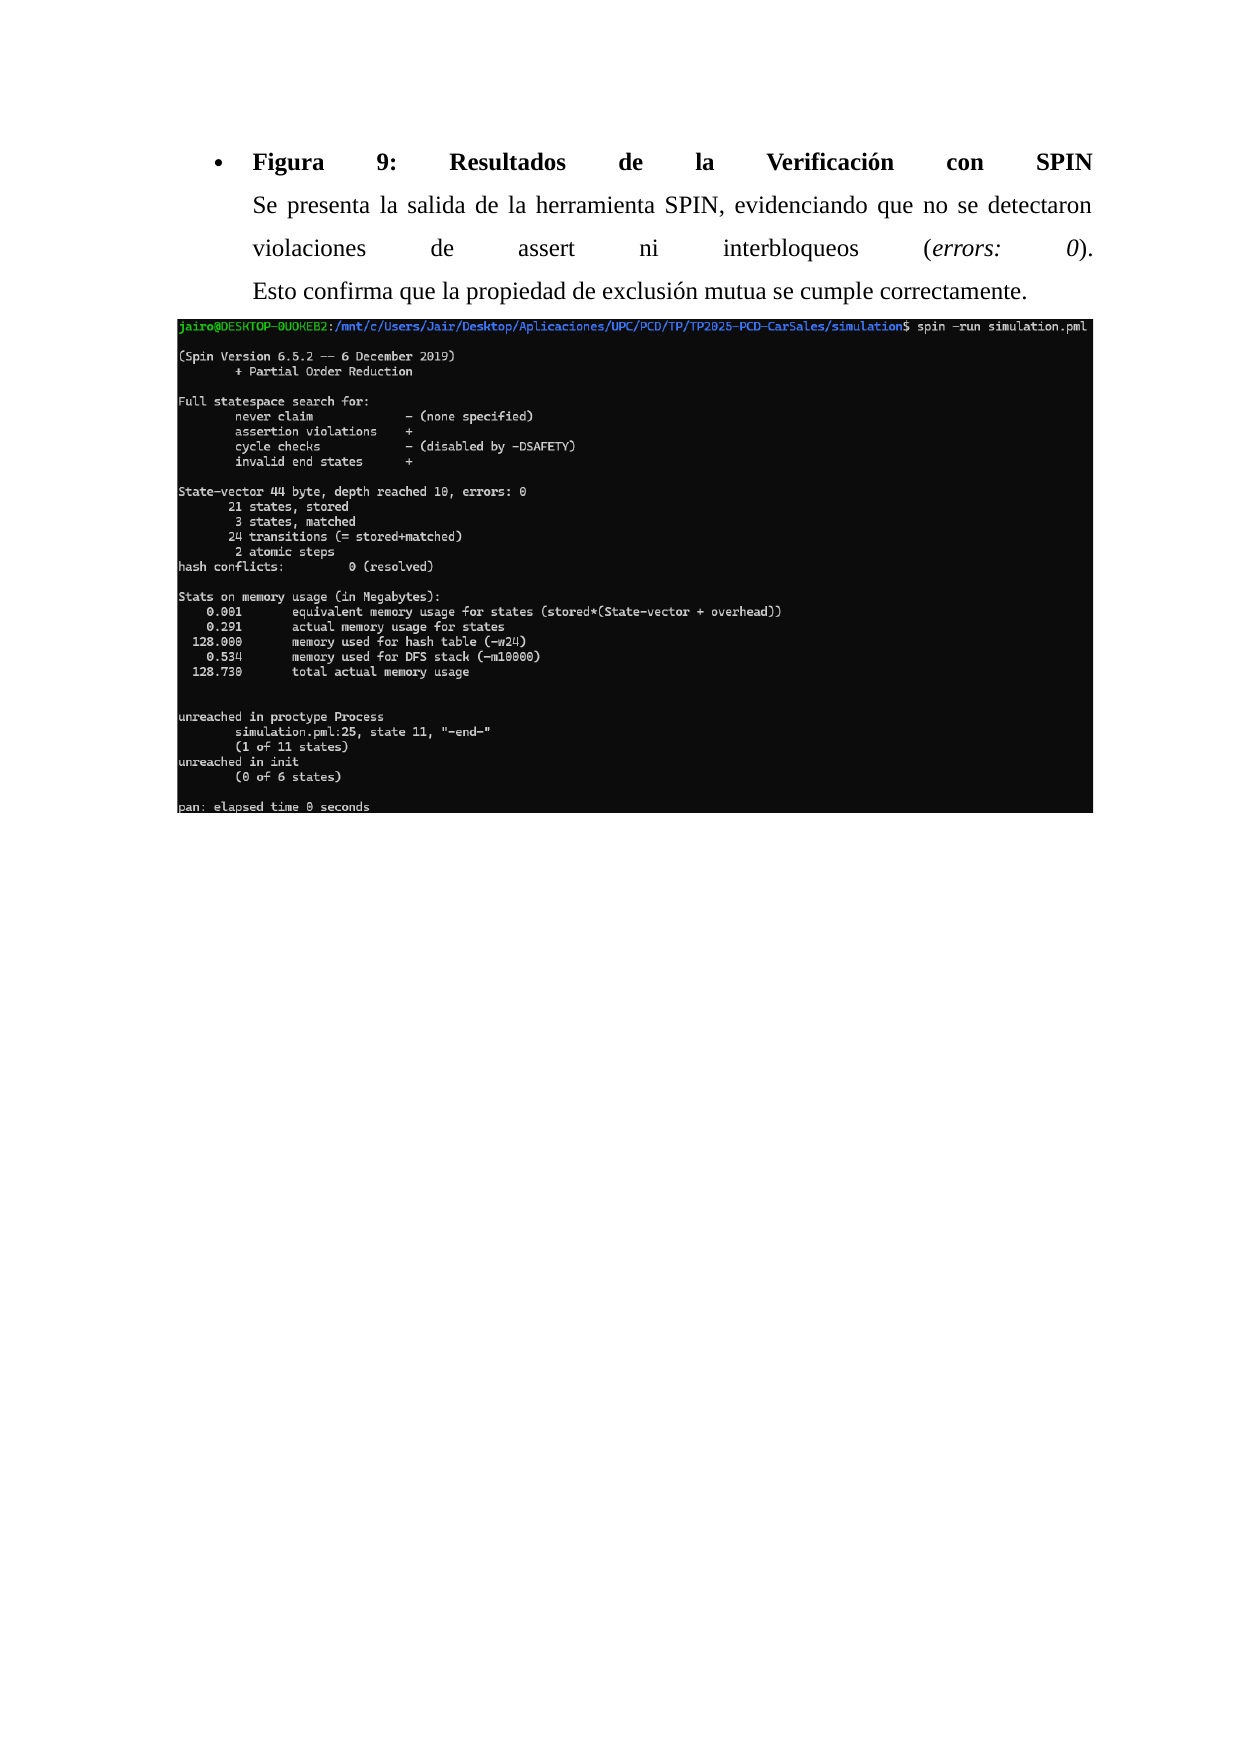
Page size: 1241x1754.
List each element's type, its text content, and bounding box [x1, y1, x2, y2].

list Figura 9: Resultados de la Verificación con SPIN Se presenta la salida de la herramienta SPIN, evidenciando que no se detectaron violaciones de assert ni interbloqueos (errors: 0). Esto confirma que la propiedad de exclusión mutua se cumple correctamente. [215, 147, 1093, 305]
picture [177, 319, 1094, 813]
